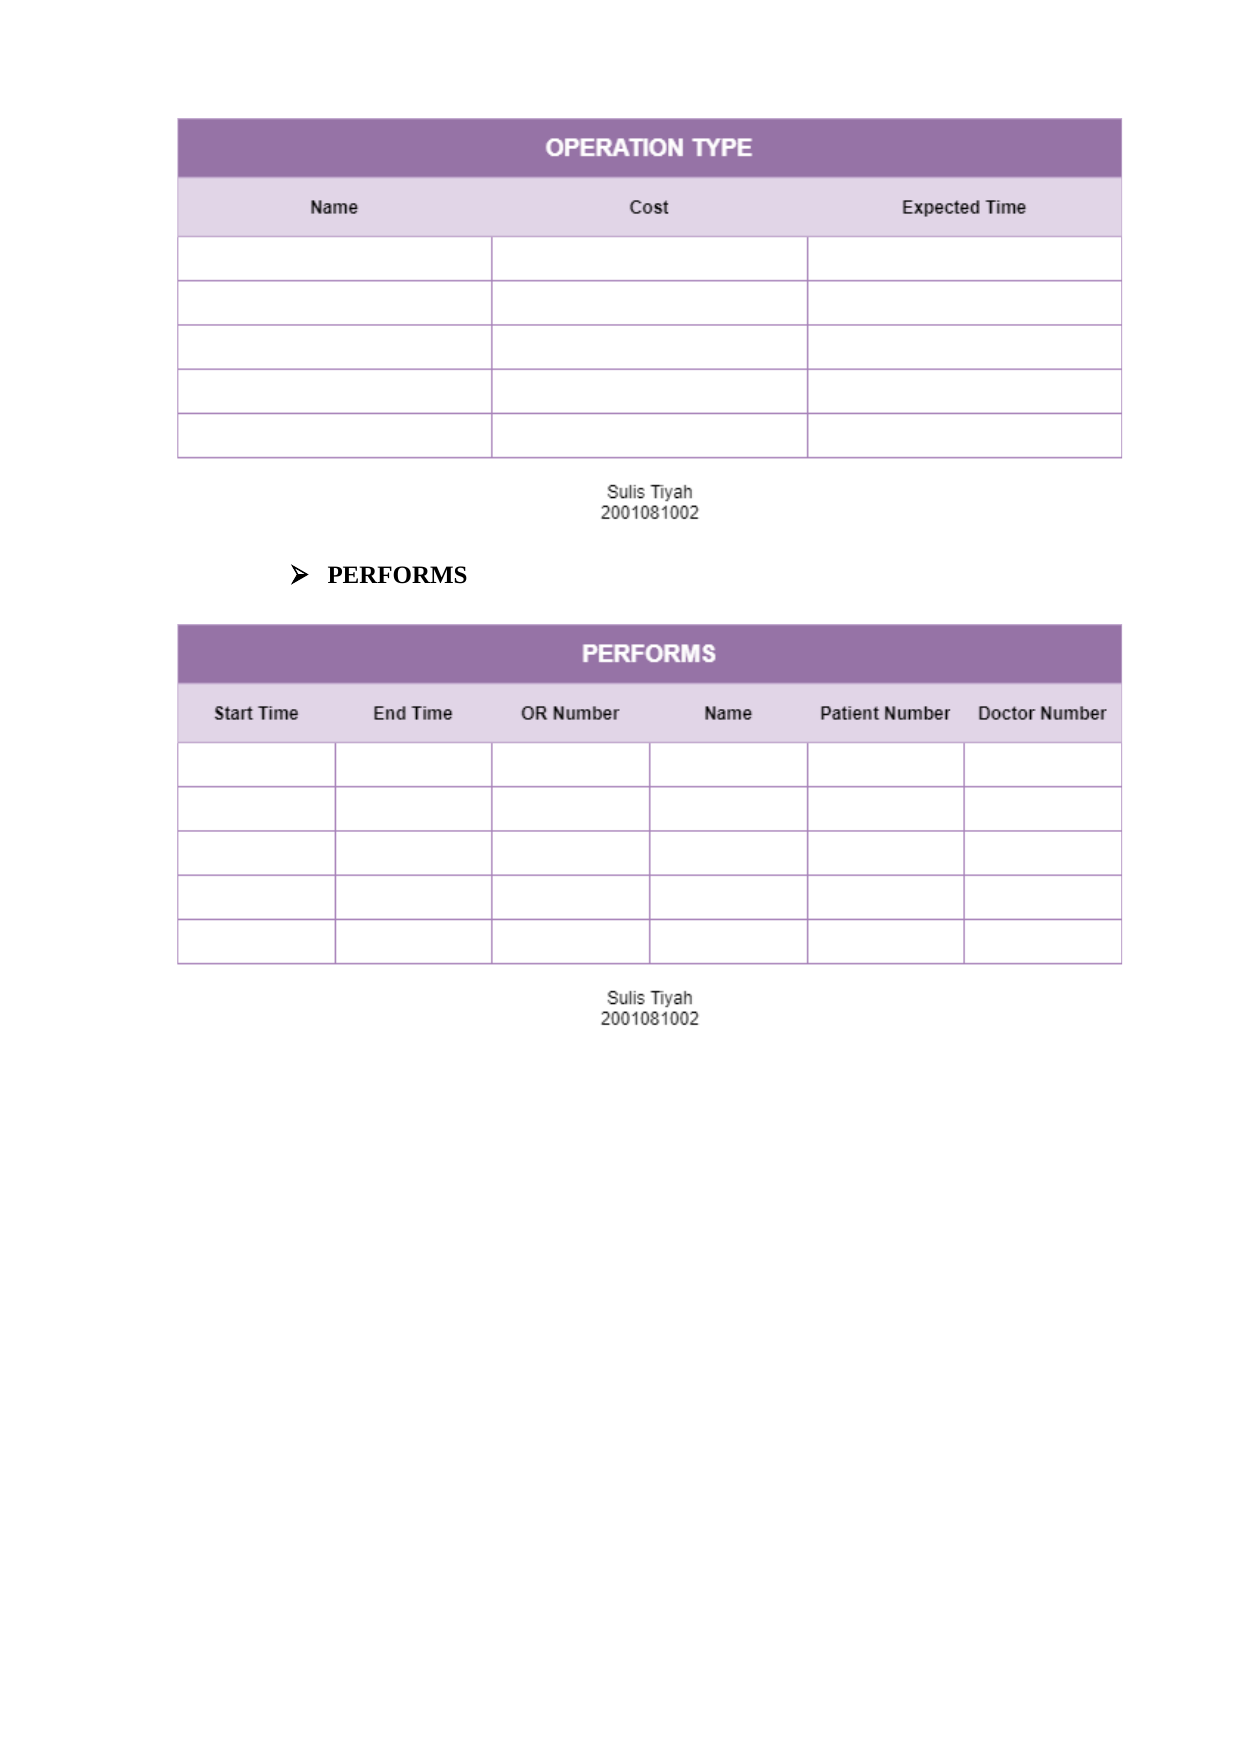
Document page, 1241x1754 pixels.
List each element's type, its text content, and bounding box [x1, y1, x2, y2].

picture [177, 624, 1123, 1031]
picture [177, 118, 1123, 525]
list PERFORMS [290, 560, 1122, 589]
